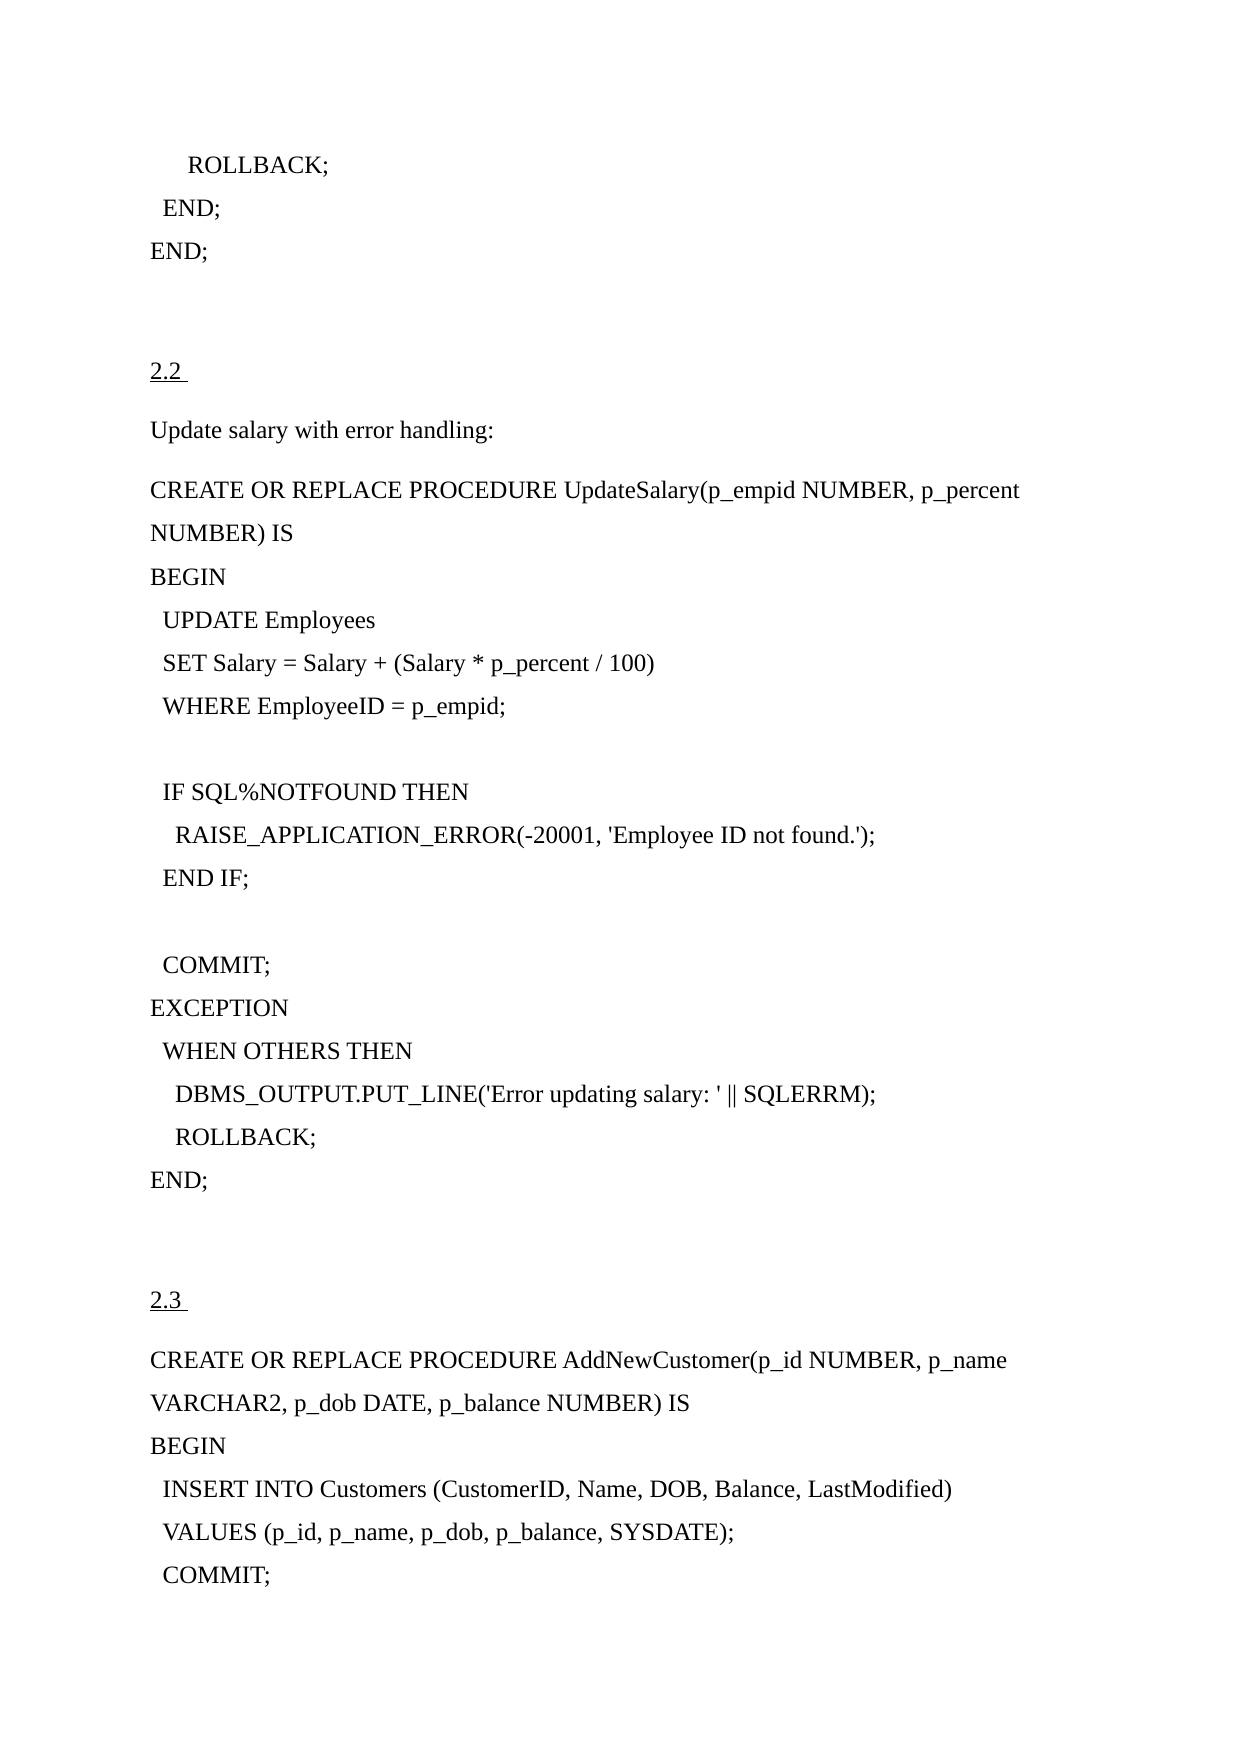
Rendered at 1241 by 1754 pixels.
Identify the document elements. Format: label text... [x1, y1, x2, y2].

text Update salary with error handling: [150, 416, 1090, 444]
text 2.2 [150, 356, 1090, 384]
text 2.3 [150, 1285, 1090, 1314]
text CREATE OR REPLACE PROCEDURE UpdateSalary(p_empid NUMBER, p_percent NUMBER) IS BEGIN UPDATE Employees SET Salary = Salary + (Salary * p_percent / 100) WHERE EmployeeID = p_empid; IF SQL%NOTFOUND THEN RAISE_APPLICATION_ERROR(-20001, 'Employee ID not found.'); END IF; COMMIT; EXCEPTION WHEN OTHERS THEN DBMS_OUTPUT.PUT_LINE('Error updating salary: ' || SQLERRM); ROLLBACK; END; [150, 475, 1090, 1194]
